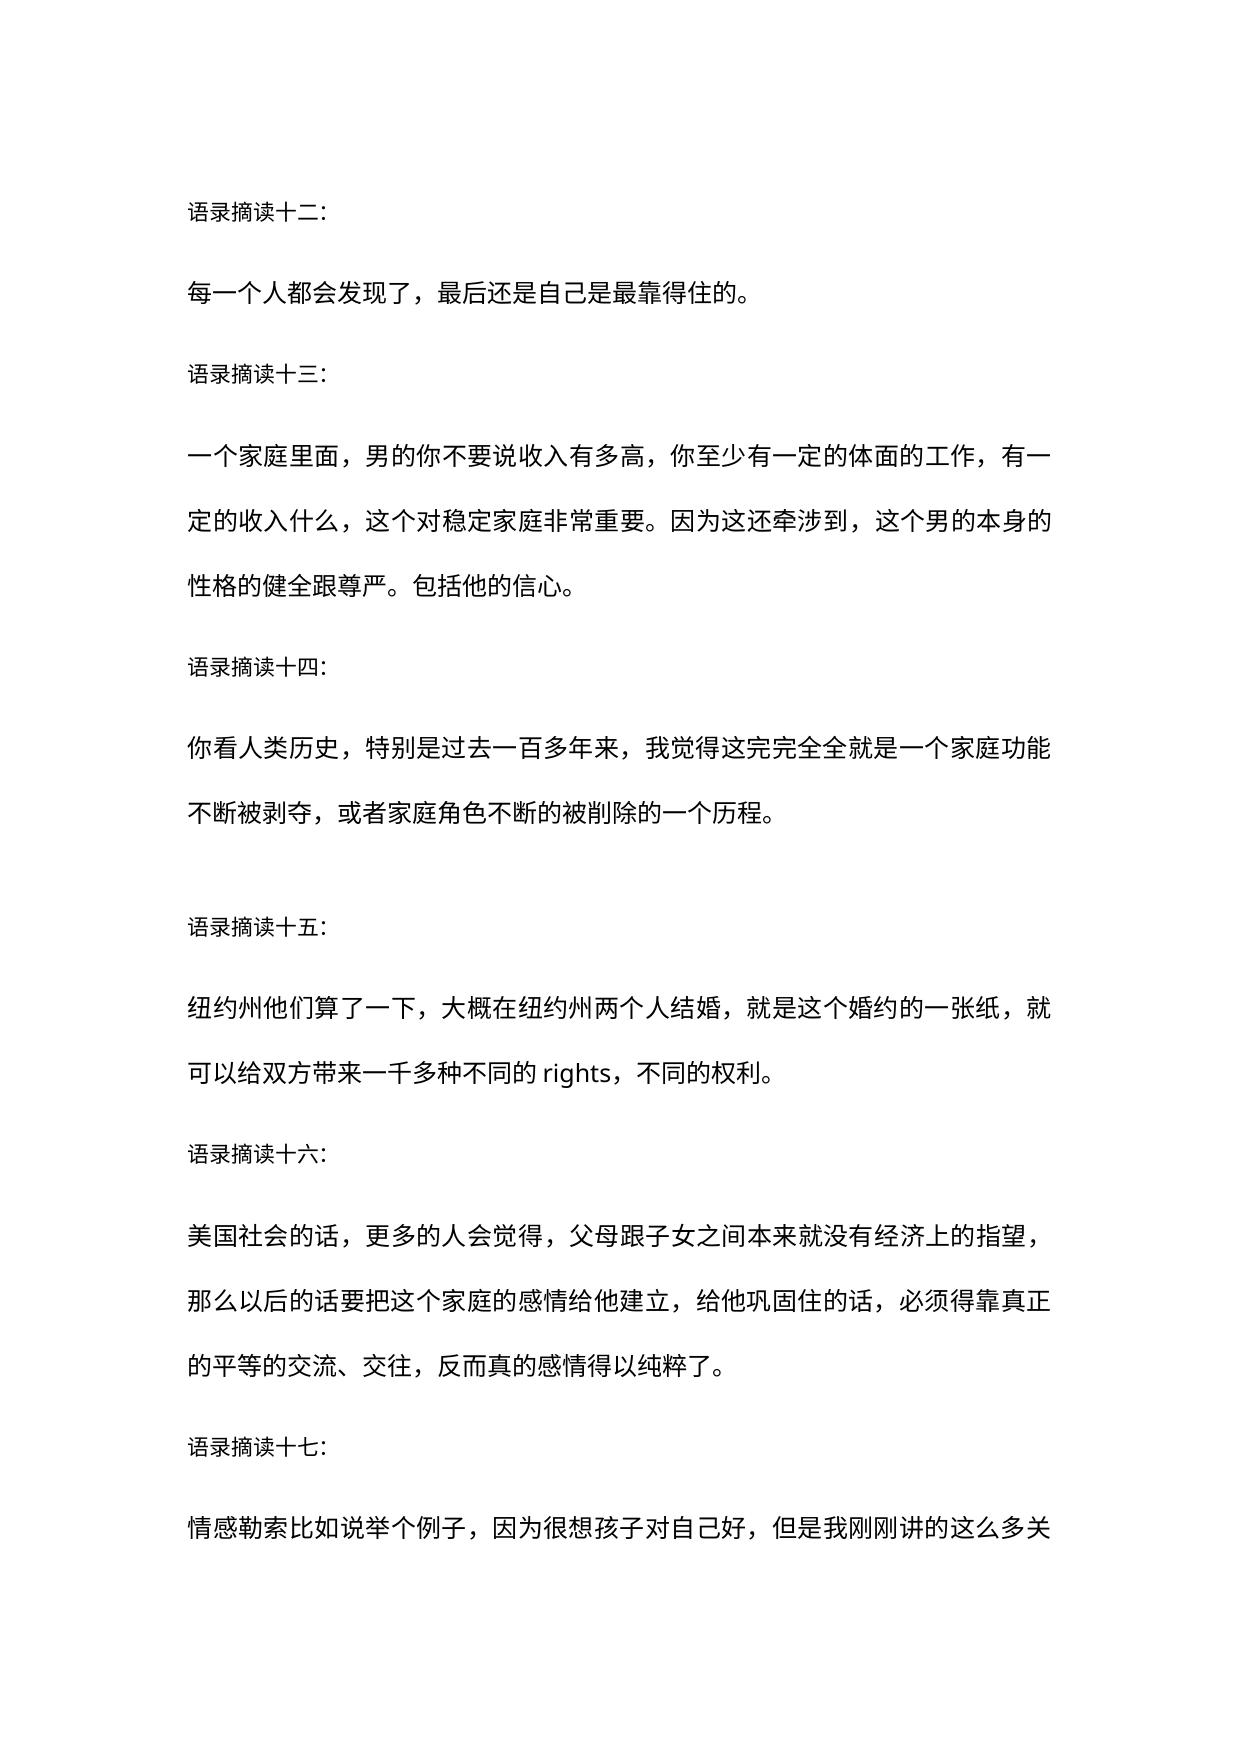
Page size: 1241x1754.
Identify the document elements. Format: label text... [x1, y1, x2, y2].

text 美国社会的话，更多的人会觉得，父母跟子女之间本来就没有经济上的指望，那么以后的话要把这个家庭的感情给他建立，给他巩固住的话，必须得靠真正的平等的交流、交往，反而真的感情得以纯粹了。 [187, 1202, 1053, 1397]
text 语录摘读十七： [187, 1429, 1053, 1462]
text 语录摘读十二： [187, 194, 1053, 227]
text 每一个人都会发现了，最后还是自己是最靠得住的。 [187, 259, 1053, 324]
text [187, 1494, 1053, 1559]
text 语录摘读十四： [187, 649, 1053, 682]
text 语录摘读十六： [187, 1137, 1053, 1169]
text 语录摘读十三： [187, 357, 1053, 389]
text 一个家庭里面，男的你不要说收入有多高，你至少有一定的体面的工作，有一定的收入什么，这个对稳定家庭非常重要。因为这还牵涉到，这个男的本身的性格的健全跟尊严。包括他的信心。 [187, 422, 1053, 617]
text 语录摘读十五： [187, 909, 1053, 942]
text 纽约州他们算了一下，大概在纽约州两个人结婚，就是这个婚约的一张纸，就可以给双方带来一千多种不同的rights，不同的权利。 [187, 974, 1053, 1104]
text 你看人类历史，特别是过去一百多年来，我觉得这完完全全就是一个家庭功能不断被剥夺，或者家庭角色不断的被削除的一个历程。 [187, 714, 1053, 844]
